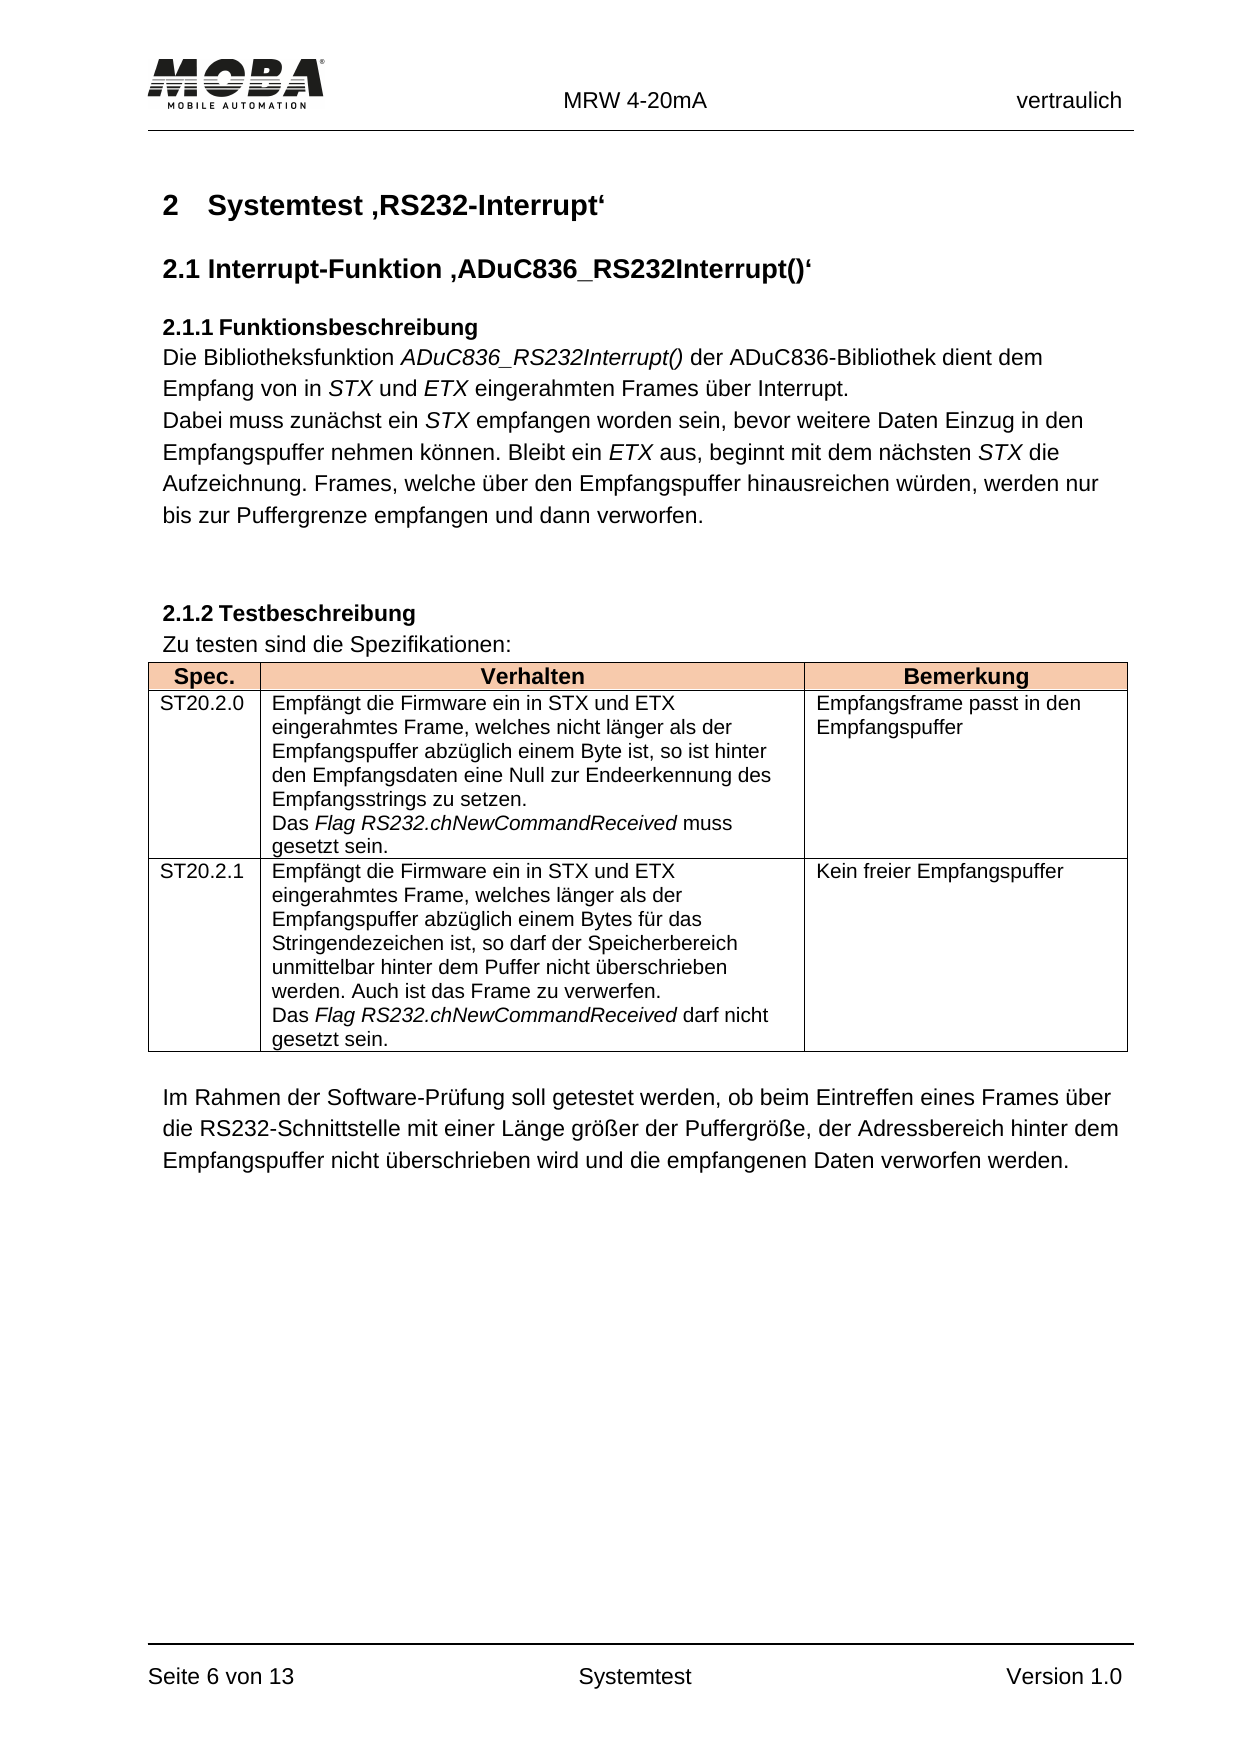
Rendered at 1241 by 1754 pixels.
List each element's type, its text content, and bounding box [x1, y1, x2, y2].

table_cell Empfängt die Firmware ein in STX und ETX eingerahmtes Frame, welches länger als der Empfangspuffer abzüglich einem Bytes für das Stringendezeichen ist, so darf der Speicherbereich unmittelbar hinter dem Puffer nicht überschrieben werden. Auch ist das Frame zu verwerfen. Das Flag RS232.chNewCommandReceived darf nicht gesetzt sein. [261, 859, 804, 1051]
table_header Spec. [149, 663, 260, 689]
table_header Bemerkung [805, 663, 1127, 689]
table_cell Empfangsframe passt in den Empfangspuffer [805, 691, 1127, 858]
table_cell Kein freier Empfangspuffer [805, 859, 1127, 1051]
subtitle Funktionsbeschreibung [162, 313, 1134, 340]
picture [147, 59, 325, 109]
table_cell ST20.2.0 [149, 691, 260, 858]
text Zu testen sind die Spezifikationen: [162, 631, 1134, 657]
text Im Rahmen der Software-Prüfung soll getestet werden, ob beim Eintreffen eines Frames über die RS232-Schnittstelle mit einer Länge größer der Puffergröße, der Adressbereich hinter dem Empfangspuffer nicht überschrieben wird und die empfangenen Daten verworfen werden. [162, 1052, 1134, 1205]
table_cell Empfängt die Firmware ein in STX und ETX eingerahmtes Frame, welches nicht länger als der Empfangspuffer abzüglich einem Byte ist, so ist hinter den Empfangsdaten eine Null zur Endeerkennung des Empfangsstrings zu setzen. Das Flag RS232.chNewCommandReceived muss gesetzt sein. [261, 691, 804, 858]
table_header Verhalten [261, 663, 804, 689]
subtitle Testbeschreibung [162, 600, 1134, 627]
text Die Bibliotheksfunktion ADuC836_RS232Interrupt() der ADuC836-Bibliothek dient dem Empfang von in STX und ETX eingerahmten Frames über Interrupt. Dabei muss zunächst ein STX empfangen worden sein, bevor weitere Daten Einzug in den Empfangspuffer nehmen können. Bleibt ein ETX aus, beginnt mit dem nächsten STX die Aufzeichnung. Frames, welche über den Empfangspuffer hinausreichen würden, werden nur bis zur Puffergrenze empfangen und dann verworfen. [162, 344, 1134, 528]
subtitle Interrupt-Funktion ‚ADuC836_RS232Interrupt()‘ [162, 253, 1134, 284]
table_cell ST20.2.1 [149, 859, 260, 1051]
subtitle Systemtest ‚RS232-Interrupt‘ [162, 188, 1134, 221]
